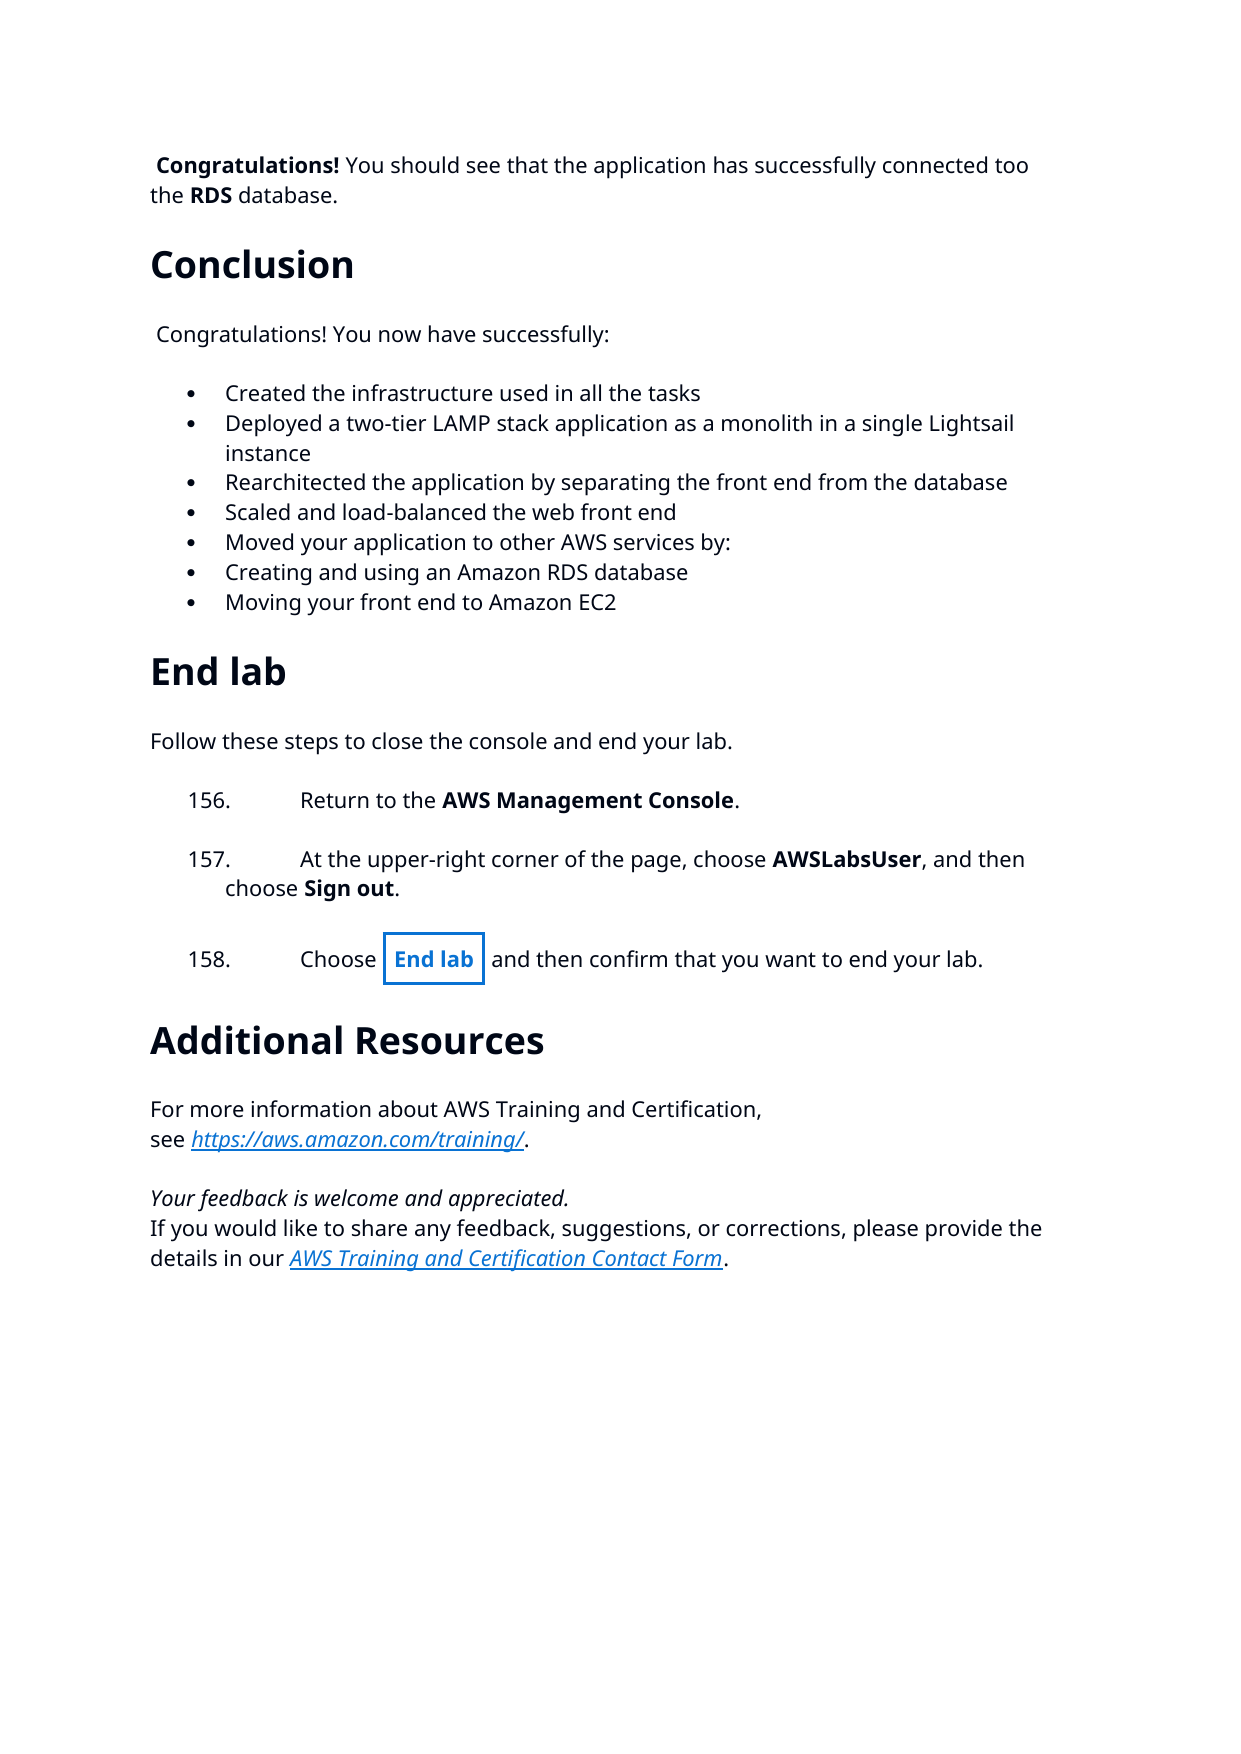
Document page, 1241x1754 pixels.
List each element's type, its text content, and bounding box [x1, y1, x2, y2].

text Additional Resources [150, 1014, 1090, 1065]
list Moved your application to other AWS services by: [187, 527, 1090, 557]
text For more information about AWS Training and Certification, see https://aws.amazon.com/training/. [150, 1094, 1090, 1154]
text End lab [150, 645, 1090, 696]
text Follow these steps to close the console and end your lab. [150, 726, 1090, 755]
text Conclusion [150, 239, 1090, 290]
list Rearchitected the application by separating the front end from the database [187, 467, 1090, 497]
list Scaled and load-balanced the web front end [187, 497, 1090, 527]
list Moving your front end to Amazon EC2 [187, 586, 1090, 616]
list Created the infrastructure used in all the tasks [187, 378, 1090, 408]
text Congratulations! You should see that the application has successfully connected too the RDS database. [150, 150, 1090, 209]
list Choose End lab and then confirm that you want to end your lab. [485, 932, 1090, 985]
list Deployed a two-tier LAMP stack application as a monolith in a single Lightsail instance [187, 408, 1090, 467]
list Creating and using an Amazon RDS database [187, 557, 1090, 586]
list Choose End lab and then confirm that you want to end your lab. [187, 932, 383, 985]
text Your feedback is welcome and appreciated. If you would like to share any feedback, suggestions, or corrections, please provide the details in our AWS Training and Certification Contact Form. [150, 1183, 1090, 1272]
list At the upper-right corner of the page, choose AWSLabsUser, and then choose Sign out. [187, 843, 1090, 903]
text Congratulations! You now have successfully: [150, 319, 1090, 349]
list Return to the AWS Management Console. [187, 784, 1090, 814]
